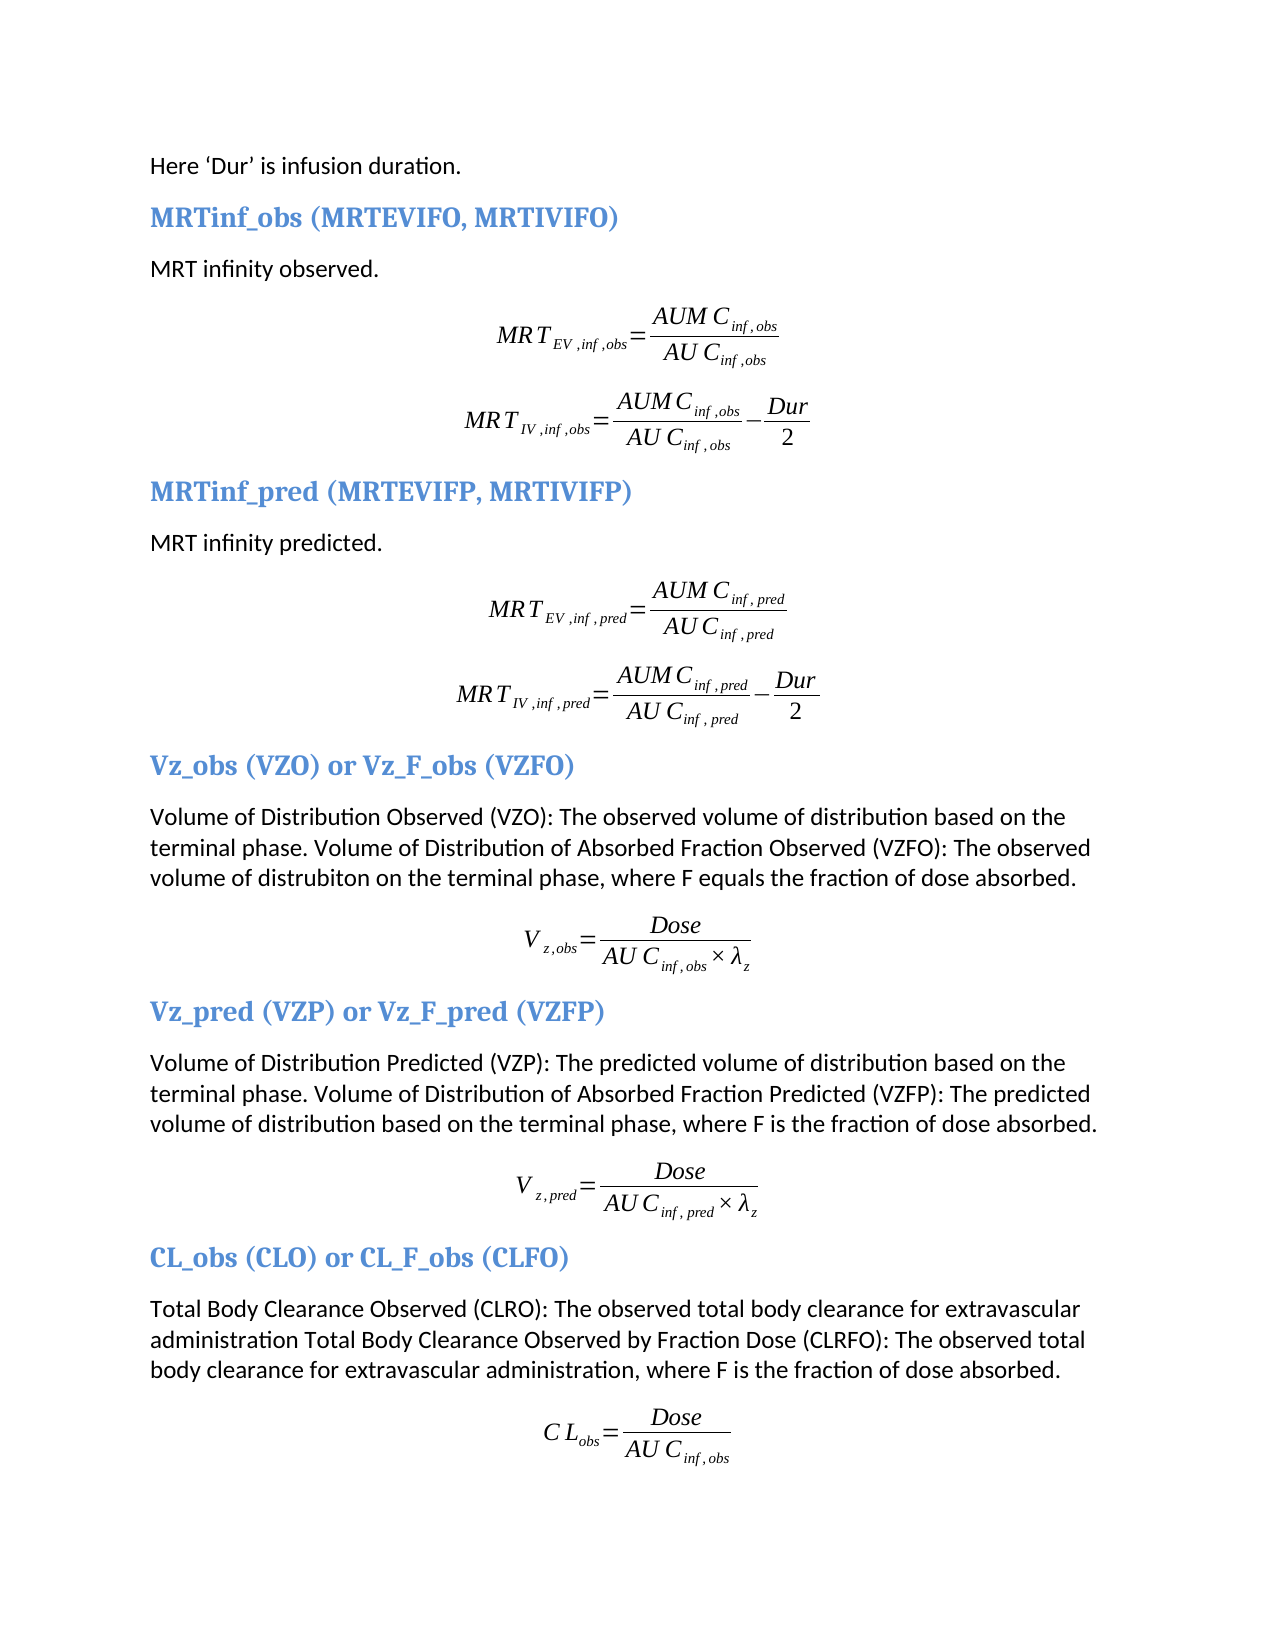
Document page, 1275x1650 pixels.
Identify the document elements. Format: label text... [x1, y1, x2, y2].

text MRT infinity observed. [150, 254, 1125, 284]
text Volume of Distribution Predicted (VZP): The predicted volume of distribution based on the terminal phase. Volume of Distribution of Absorbed Fraction Predicted (VZFP): The predicted volume of distribution based on the terminal phase, where F is the fraction of dose absorbed. [150, 1047, 1125, 1139]
subtitle CL_obs (CLO) or CL_F_obs (CLFO) [150, 1241, 1125, 1275]
text Volume of Distribution Observed (VZO): The observed volume of distribution based on the terminal phase. Volume of Distribution of Absorbed Fraction Observed (VZFO): The observed volume of distrubiton on the terminal phase, where F equals the fraction of dose absorbed. [150, 801, 1125, 893]
text Total Body Clearance Observed (CLRO): The observed total body clearance for extravascular administration Total Body Clearance Observed by Fraction Dose (CLRFO): The observed total body clearance for extravascular administration, where F is the fraction of dose absorbed. [150, 1294, 1125, 1385]
subtitle Vz_obs (VZO) or Vz_F_obs (VZFO) [150, 749, 1125, 783]
subtitle MRTinf_obs (MRTEVIFO, MRTIVIFO) [150, 201, 1125, 235]
text Here ‘Dur’ is infusion duration. [150, 150, 1125, 181]
subtitle MRTinf_pred (MRTEVIFP, MRTIVIFP) [150, 475, 1125, 509]
subtitle Vz_pred (VZP) or Vz_F_pred (VZFP) [150, 995, 1125, 1029]
text MRT infinity predicted. [150, 527, 1125, 558]
